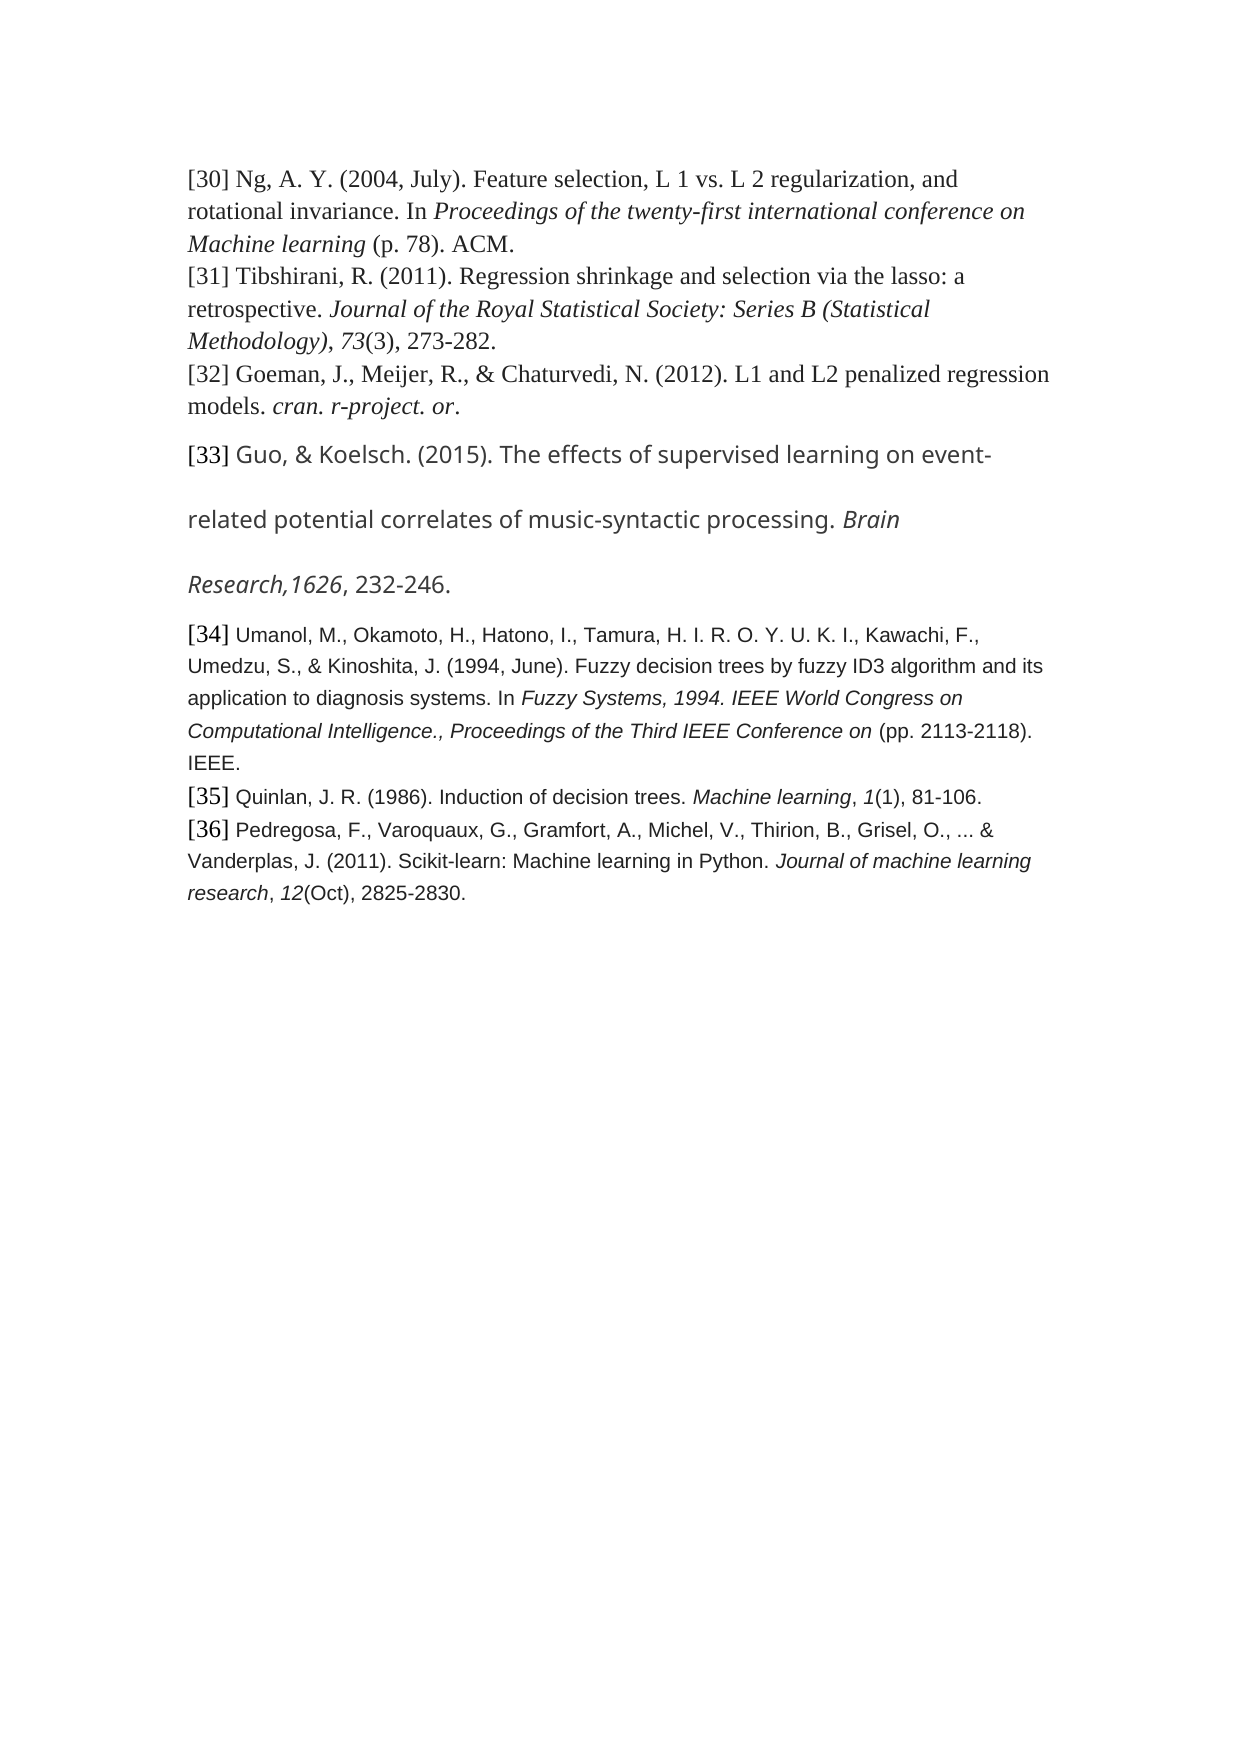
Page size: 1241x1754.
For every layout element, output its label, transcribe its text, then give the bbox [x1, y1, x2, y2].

text [30] Ng, A. Y. (2004, July). Feature selection, L 1 vs. L 2 regularization, and rotational invariance. In Proceedings of the twenty-first international conference on Machine learning (p. 78). ACM. [187, 162, 1053, 259]
text [33] Guo, & Koelsch. (2015). The effects of supervised learning on event-related potential correlates of music-syntactic processing. Brain Research,1626, 232-246. [187, 422, 1053, 617]
text [36] Pedregosa, F., Varoquaux, G., Gramfort, A., Michel, V., Thirion, B., Grisel, O., ... & Vanderplas, J. (2011). Scikit-learn: Machine learning in Python. Journal of machine learning research, 12(Oct), 2825-2830. [187, 812, 1053, 909]
text [31] Tibshirani, R. (2011). Regression shrinkage and selection via the lasso: a retrospective. Journal of the Royal Statistical Society: Series B (Statistical Methodology), 73(3), 273-282. [187, 259, 1053, 357]
text [34] Umanol, M., Okamoto, H., Hatono, I., Tamura, H. I. R. O. Y. U. K. I., Kawachi, F., Umedzu, S., & Kinoshita, J. (1994, June). Fuzzy decision trees by fuzzy ID3 algorithm and its application to diagnosis systems. In Fuzzy Systems, 1994. IEEE World Congress on Computational Intelligence., Proceedings of the Third IEEE Conference on (pp. 2113-2118). IEEE. [187, 617, 1053, 779]
text [35] Quinlan, J. R. (1986). Induction of decision trees. Machine learning, 1(1), 81-106. [187, 779, 1053, 812]
text [32] Goeman, J., Meijer, R., & Chaturvedi, N. (2012). L1 and L2 penalized regression models. cran. r-project. or. [187, 357, 1053, 422]
